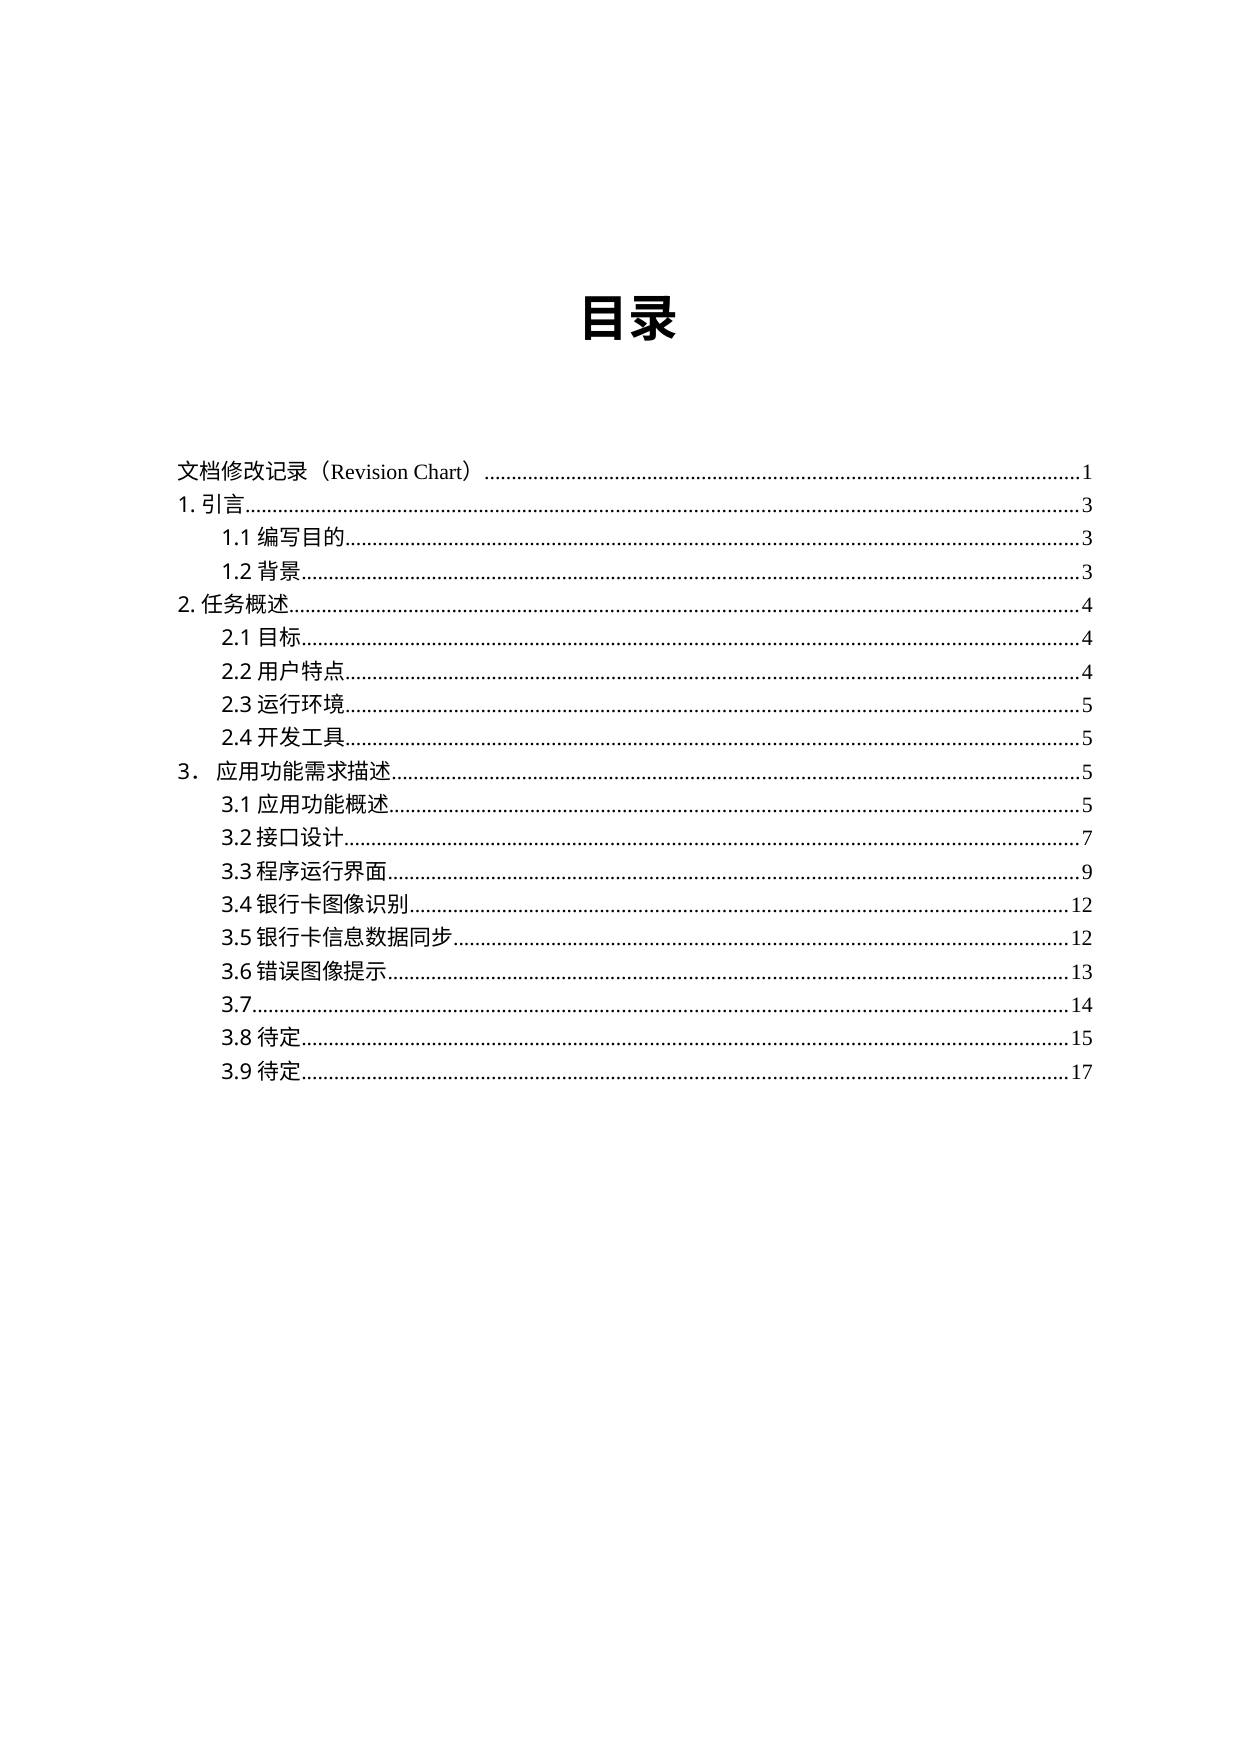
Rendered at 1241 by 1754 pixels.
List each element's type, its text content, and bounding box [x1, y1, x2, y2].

text 3.3程序运行界面 9 [221, 852, 1092, 886]
text 2. 任务概述 4 [177, 586, 1092, 619]
text 3.4银行卡图像识别 12 [221, 886, 1092, 919]
text 2.3 运行环境 5 [221, 686, 1092, 719]
text 2.2 用户特点 4 [221, 652, 1092, 686]
text 3.9 待定 17 [221, 1052, 1092, 1086]
text 3.8 待定 15 [221, 1019, 1092, 1052]
text 3.7 14 [221, 986, 1092, 1019]
text 1. 引言 3 [177, 486, 1092, 519]
text 3． 应用功能需求描述 5 [177, 752, 1092, 786]
text 目录 [177, 279, 1092, 351]
text 3.6错误图像提示 13 [221, 952, 1092, 986]
text 3.5银行卡信息数据同步 12 [221, 919, 1092, 952]
text 文档修改记录（Revision Chart） 1 [177, 452, 1092, 486]
text 3.1 应用功能概述 5 [221, 786, 1092, 819]
text 2.4 开发工具 5 [221, 719, 1092, 752]
text 3.2接口设计 7 [221, 819, 1092, 852]
text 1.2 背景 3 [221, 552, 1092, 586]
text 2.1 目标 4 [221, 619, 1092, 652]
text 1.1 编写目的 3 [221, 519, 1092, 552]
